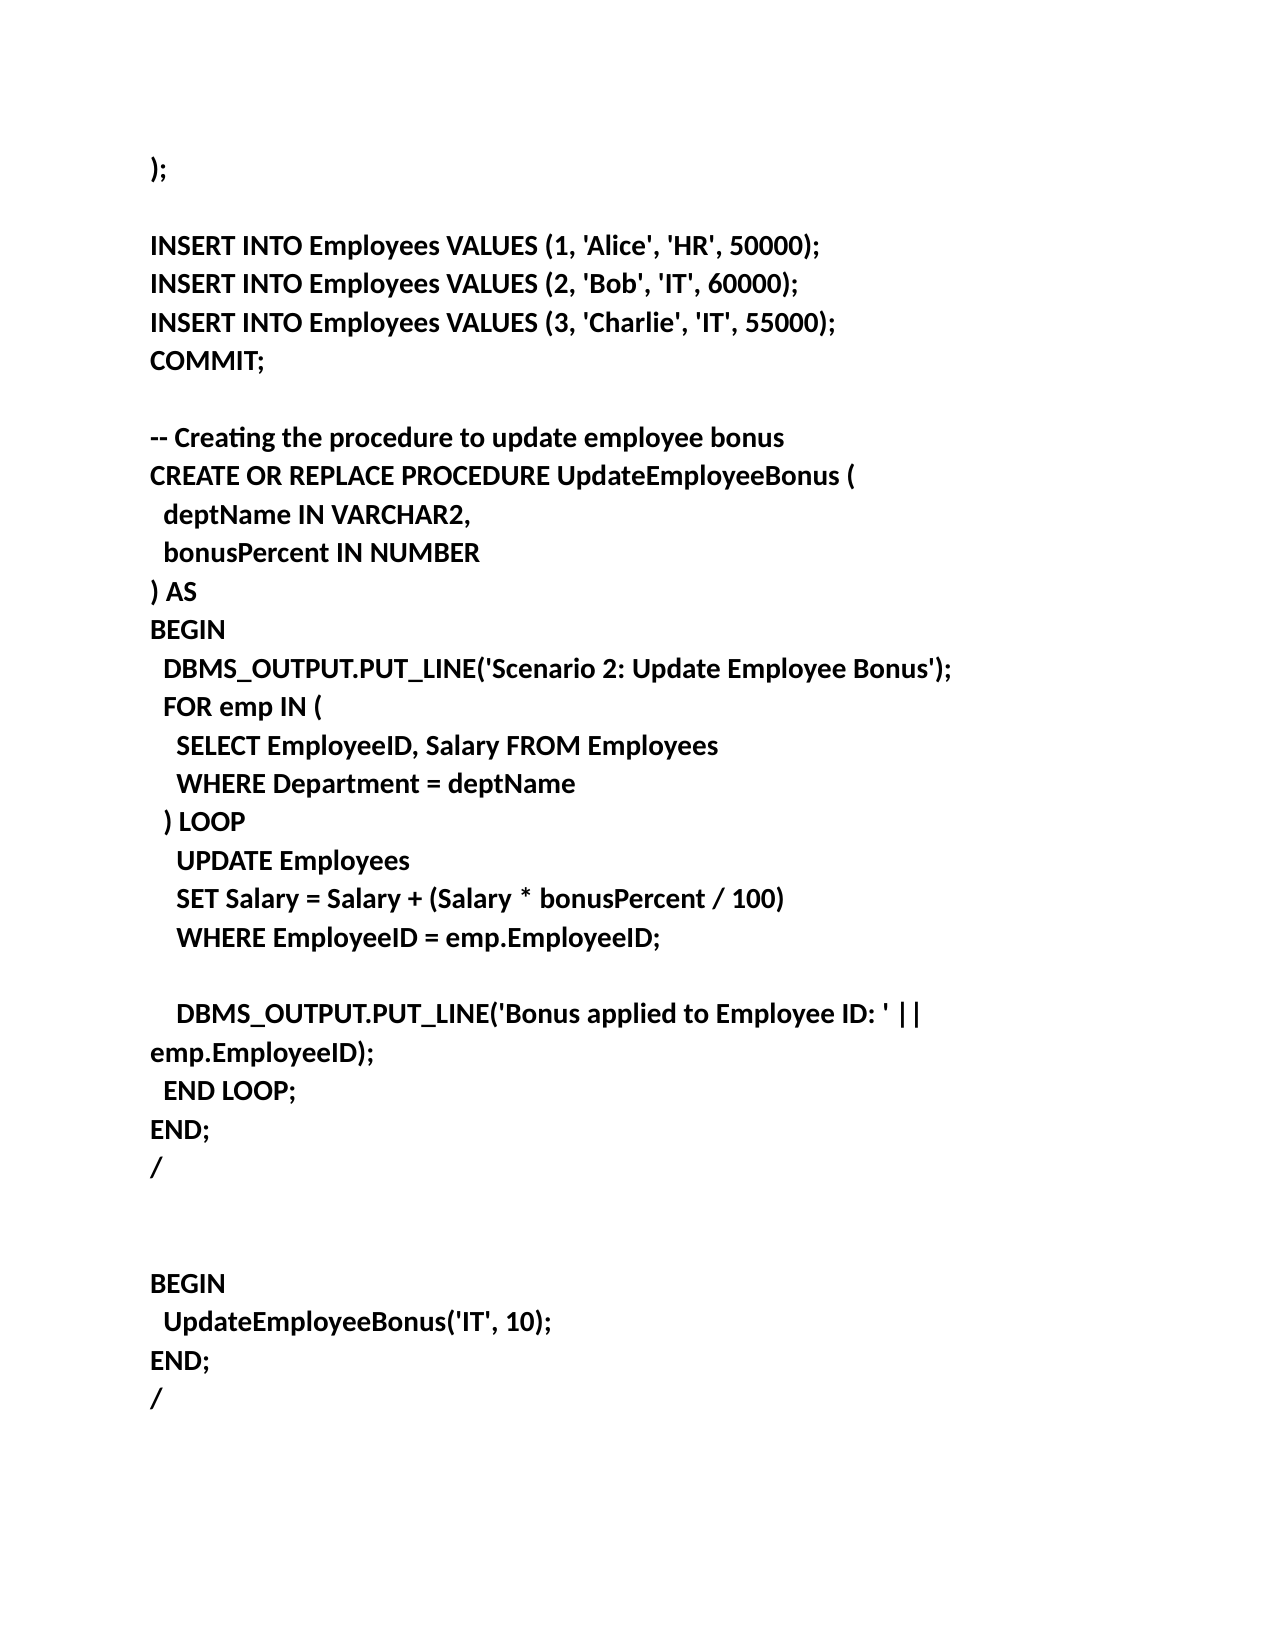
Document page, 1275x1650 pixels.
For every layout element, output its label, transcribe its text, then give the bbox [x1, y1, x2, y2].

text SELECT EmployeeID, Salary FROM Employees [150, 727, 1125, 762]
text / [150, 1380, 1125, 1416]
text BEGIN [150, 1265, 1125, 1300]
text END; [150, 1342, 1125, 1377]
text ) AS [150, 573, 1125, 608]
text INSERT INTO Employees VALUES (3, 'Charlie', 'IT', 55000); [150, 304, 1125, 339]
text ) LOOP [150, 803, 1125, 839]
text BEGIN [150, 611, 1125, 647]
text FOR emp IN ( [150, 688, 1125, 724]
text CREATE OR REPLACE PROCEDURE UpdateEmployeeBonus ( [150, 457, 1125, 493]
text -- Creating the procedure to update employee bonus [150, 419, 1125, 455]
text WHERE EmployeeID = emp.EmployeeID; [150, 919, 1125, 954]
text COMMIT; [150, 342, 1125, 378]
text UPDATE Employees [150, 842, 1125, 877]
text bonusPercent IN NUMBER [150, 534, 1125, 570]
text deptName IN VARCHAR2, [150, 496, 1125, 532]
text UpdateEmployeeBonus('IT', 10); [150, 1303, 1125, 1339]
text ); [150, 150, 1125, 186]
text INSERT INTO Employees VALUES (1, 'Alice', 'HR', 50000); [150, 227, 1125, 262]
text END; [150, 1111, 1125, 1147]
text WHERE Department = deptName [150, 765, 1125, 801]
text DBMS_OUTPUT.PUT_LINE('Bonus applied to Employee ID: ' || emp.EmployeeID); [150, 996, 1125, 1070]
text / [150, 1149, 1125, 1185]
text DBMS_OUTPUT.PUT_LINE('Scenario 2: Update Employee Bonus'); [150, 650, 1125, 685]
text SET Salary = Salary + (Salary * bonusPercent / 100) [150, 880, 1125, 916]
text INSERT INTO Employees VALUES (2, 'Bob', 'IT', 60000); [150, 265, 1125, 301]
text END LOOP; [150, 1072, 1125, 1108]
